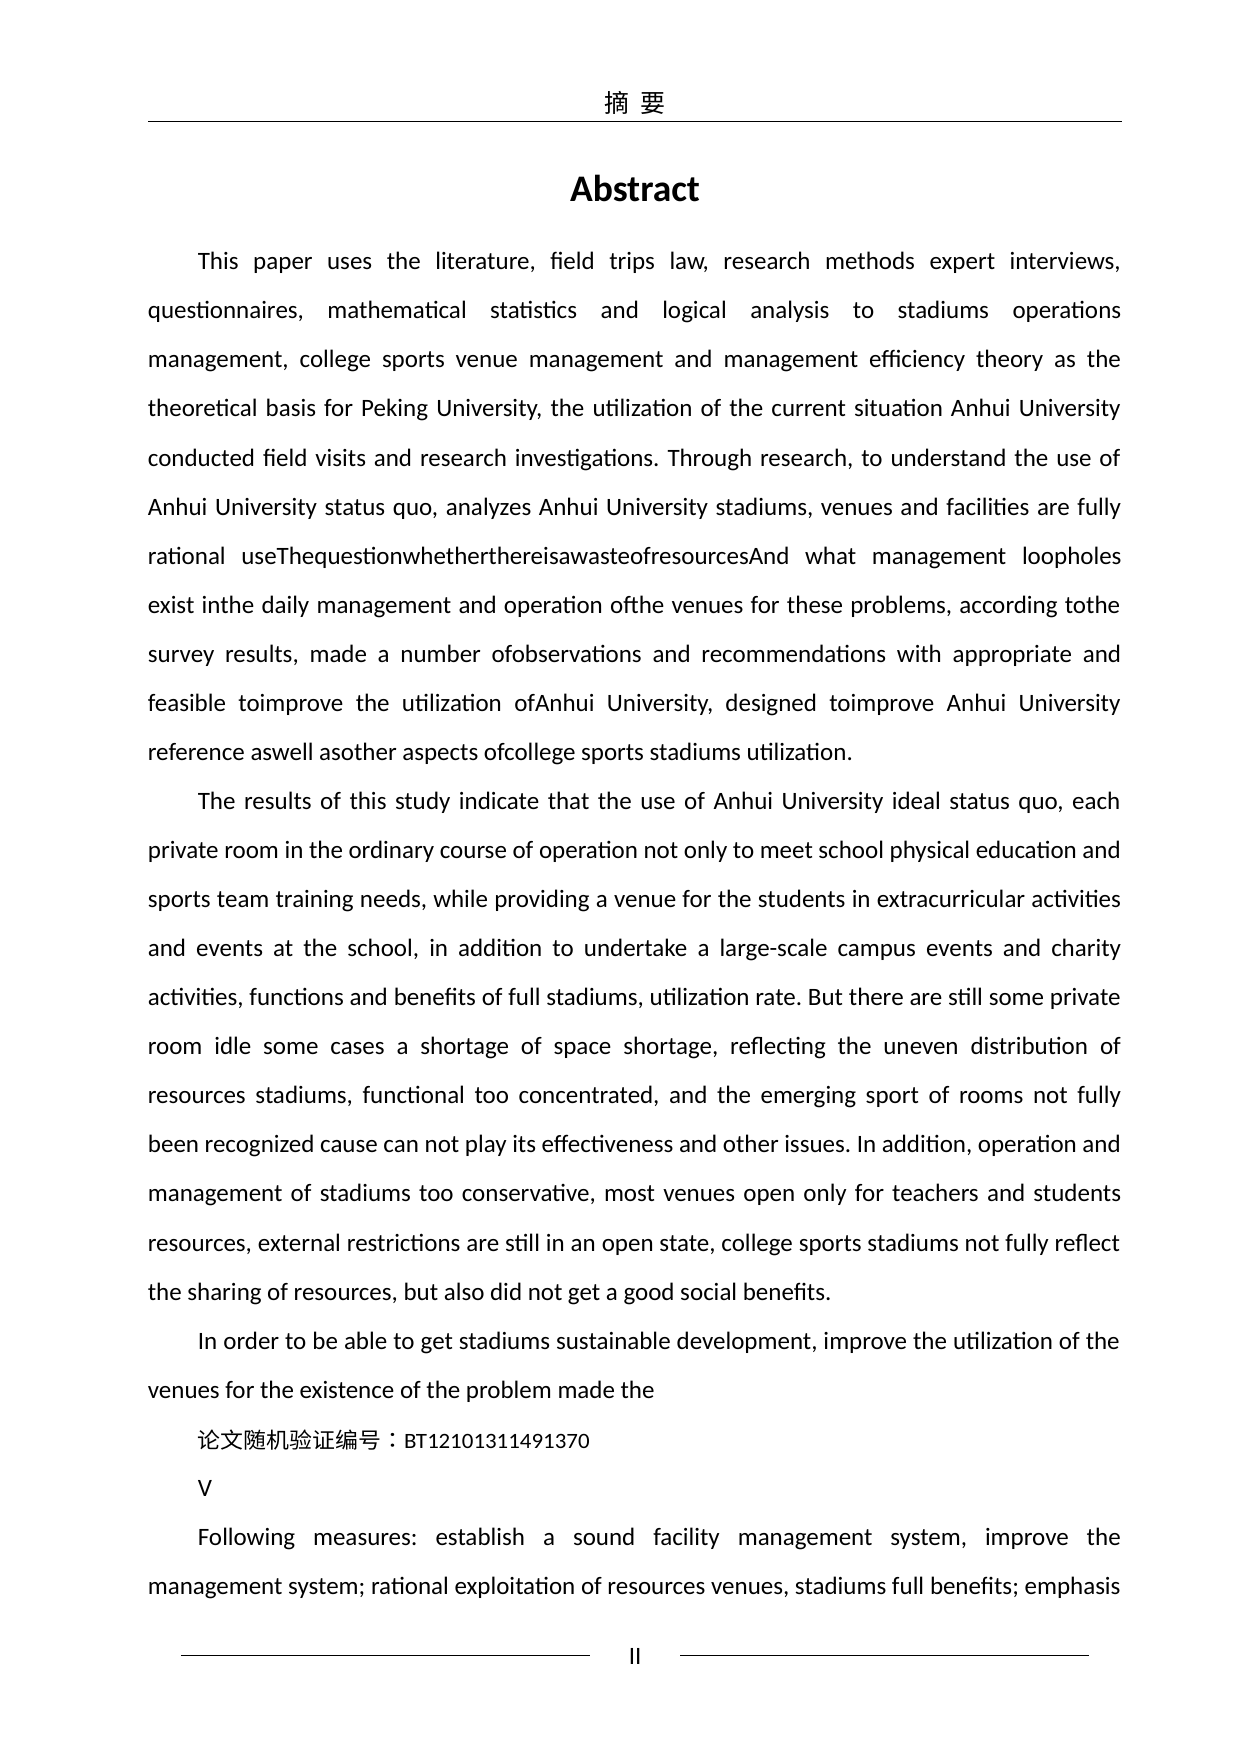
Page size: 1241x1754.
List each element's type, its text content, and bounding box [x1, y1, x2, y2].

text This paper uses the literature, field trips law, research methods expert interviews, questionnaires, mathematical statistics and logical analysis to stadiums operations management, college sports venue management and management efficiency theory as the theoretical basis for Peking University, the utilization of the current situation Anhui University conducted field visits and research investigations. Through research, to understand the use of Anhui University status quo, analyzes Anhui University stadiums, venues and facilities are fully rational useThequestionwhetherthereisawasteofresourcesAnd what management loopholes exist inthe daily management and operation ofthe venues for these problems, according tothe survey results, made a number ofobservations and recommendations with appropriate and feasible toimprove the utilization ofAnhui University, designed toimprove Anhui University reference aswell asother aspects ofcollege sports stadiums utilization. [148, 227, 1122, 767]
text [148, 1502, 1122, 1601]
text In order to be able to get stadiums sustainable development, improve the utilization of the venues for the existence of the problem made the [148, 1306, 1122, 1404]
text 论文随机验证编号：BT12101311491370 [148, 1404, 1122, 1453]
text The results of this study indicate that the use of Anhui University ideal status quo, each private room in the ordinary course of operation not only to meet school physical education and sports team training needs, while providing a venue for the students in extracurricular activities and events at the school, in addition to undertake a large-scale campus events and charity activities, functions and benefits of full stadiums, utilization rate. But there are still some private room idle some cases a shortage of space shortage, reflecting the uneven distribution of resources stadiums, functional too concentrated, and the emerging sport of rooms not fully been recognized cause can not play its effectiveness and other issues. In addition, operation and management of stadiums too conservative, most venues open only for teachers and students resources, external restrictions are still in an open state, college sports stadiums not fully reflect the sharing of resources, but also did not get a good social benefits. [148, 767, 1122, 1306]
text V [148, 1453, 1122, 1502]
text Abstract [148, 158, 1122, 211]
